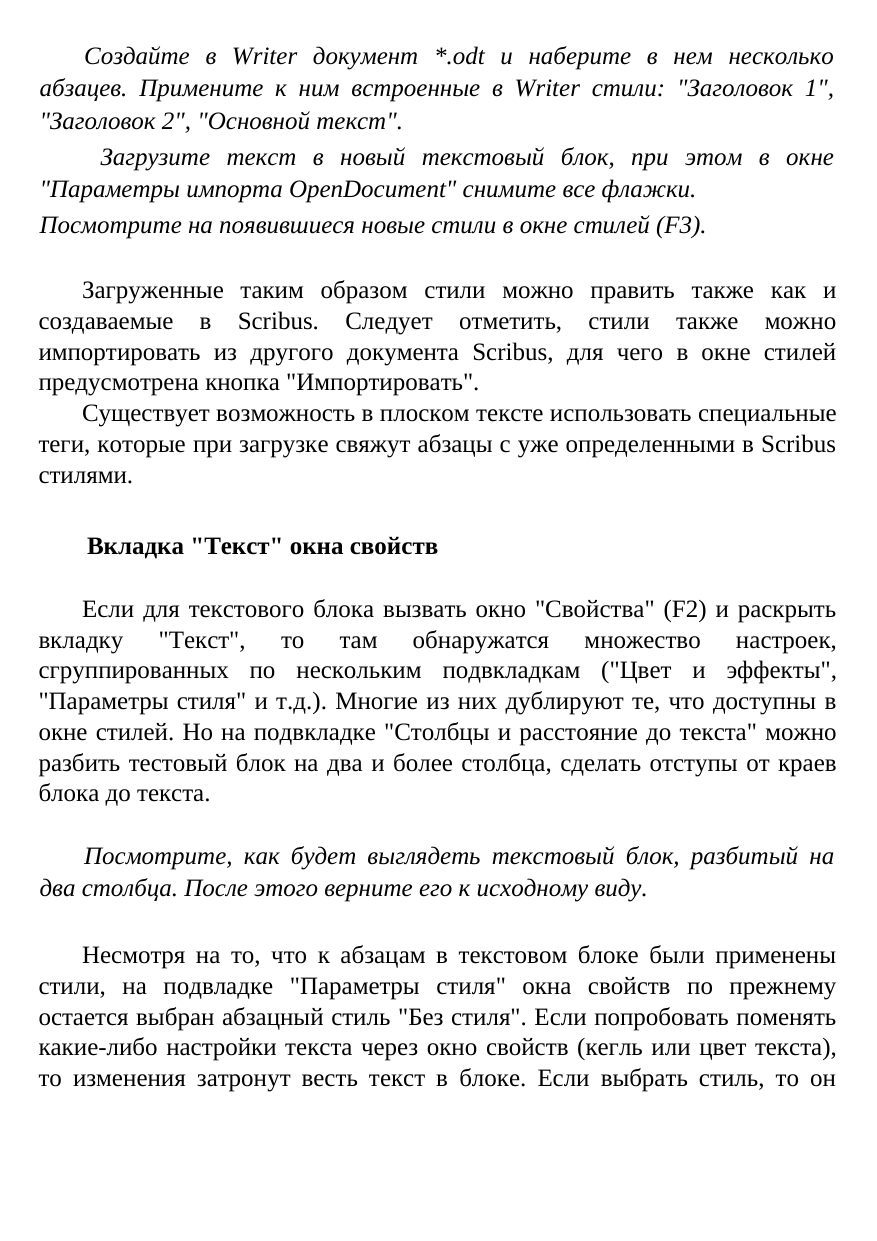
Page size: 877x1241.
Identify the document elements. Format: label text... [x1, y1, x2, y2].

text Если для текстового блока вызвать окно "Свойства" (F2) и раскрыть вкладку "Текст", то там обнаружатся множество настроек, сгруппированных по нескольким подвкладкам ("Цвет и эффекты", "Параметры стиля" и т.д.). Многие из них дублируют те, что доступны в окне стилей. Но на подвкладке "Столбцы и расстояние до текста" можно разбить тестовый блок на два и более столбца, сделать отступы от краев блока до текста. [38, 594, 837, 807]
subtitle Вкладка "Текст" окна свойств [87, 531, 848, 559]
text Существует возможность в плоском тексте использовать специальные теги, которые при загрузке свяжут абзацы с уже определенными в Scribus стилями. [38, 398, 837, 489]
text Создайте в Writer документ *.odt и наберите в нем несколько абзацев. Примените к ним встроенные в Writer стили: "Заголовок 1", "Заголовок 2", "Основной текст". [39, 41, 837, 134]
text Посмотрите на появившиеся новые стили в окне стилей (F3). [39, 211, 837, 239]
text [38, 940, 837, 1092]
text Загрузите текст в новый текстовый блок, при этом в окне "Параметры импорта OpenDocument" снимите все флажки. [39, 142, 837, 203]
text Загруженные таким образом стили можно править также как и создаваемые в Scribus. Следует отметить, стили также можно импортировать из другого документа Scribus, для чего в окне стилей предусмотрена кнопка "Импортировать". [38, 275, 837, 396]
text Посмотрите, как будет выглядеть текстовый блок, разбитый на два столбца. После этого верните его к исходному виду. [39, 841, 837, 902]
